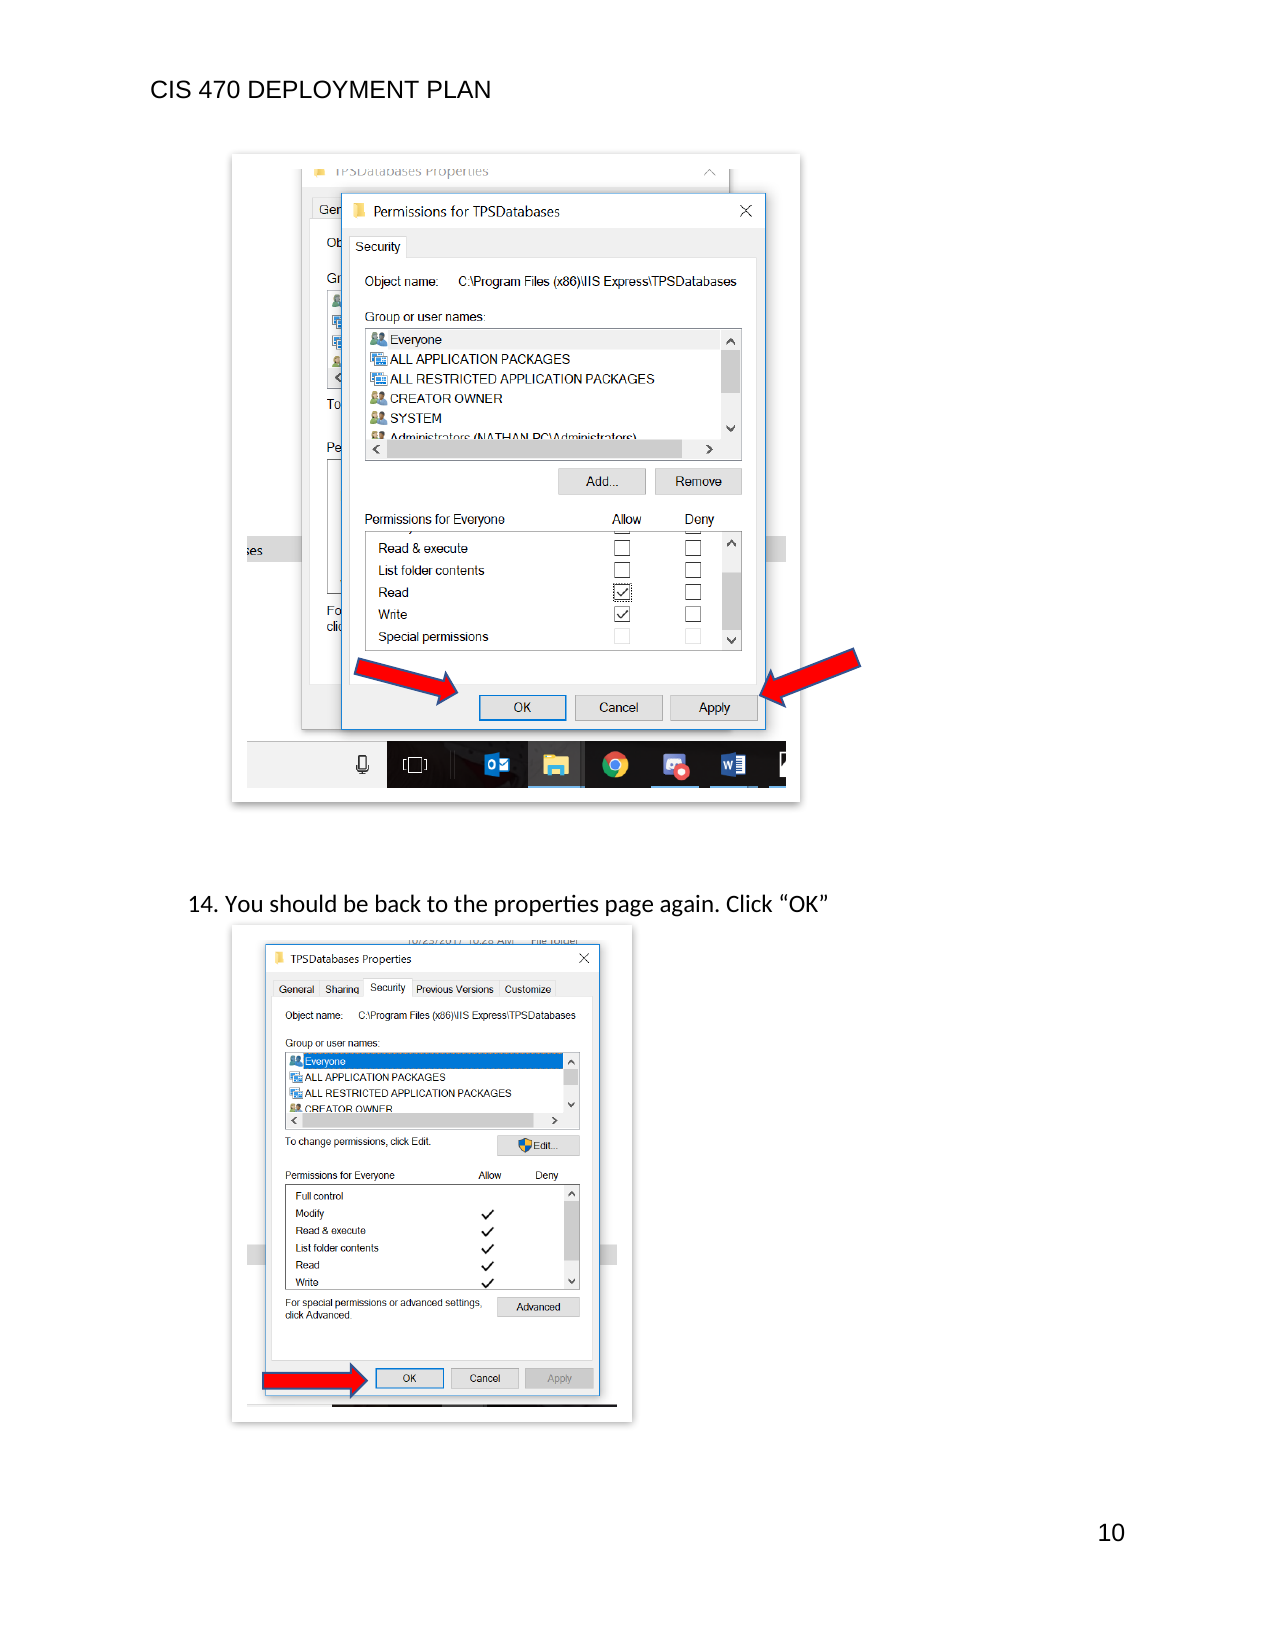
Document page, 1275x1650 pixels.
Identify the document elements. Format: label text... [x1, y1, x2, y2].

picture [247, 940, 617, 1407]
picture [247, 169, 786, 788]
